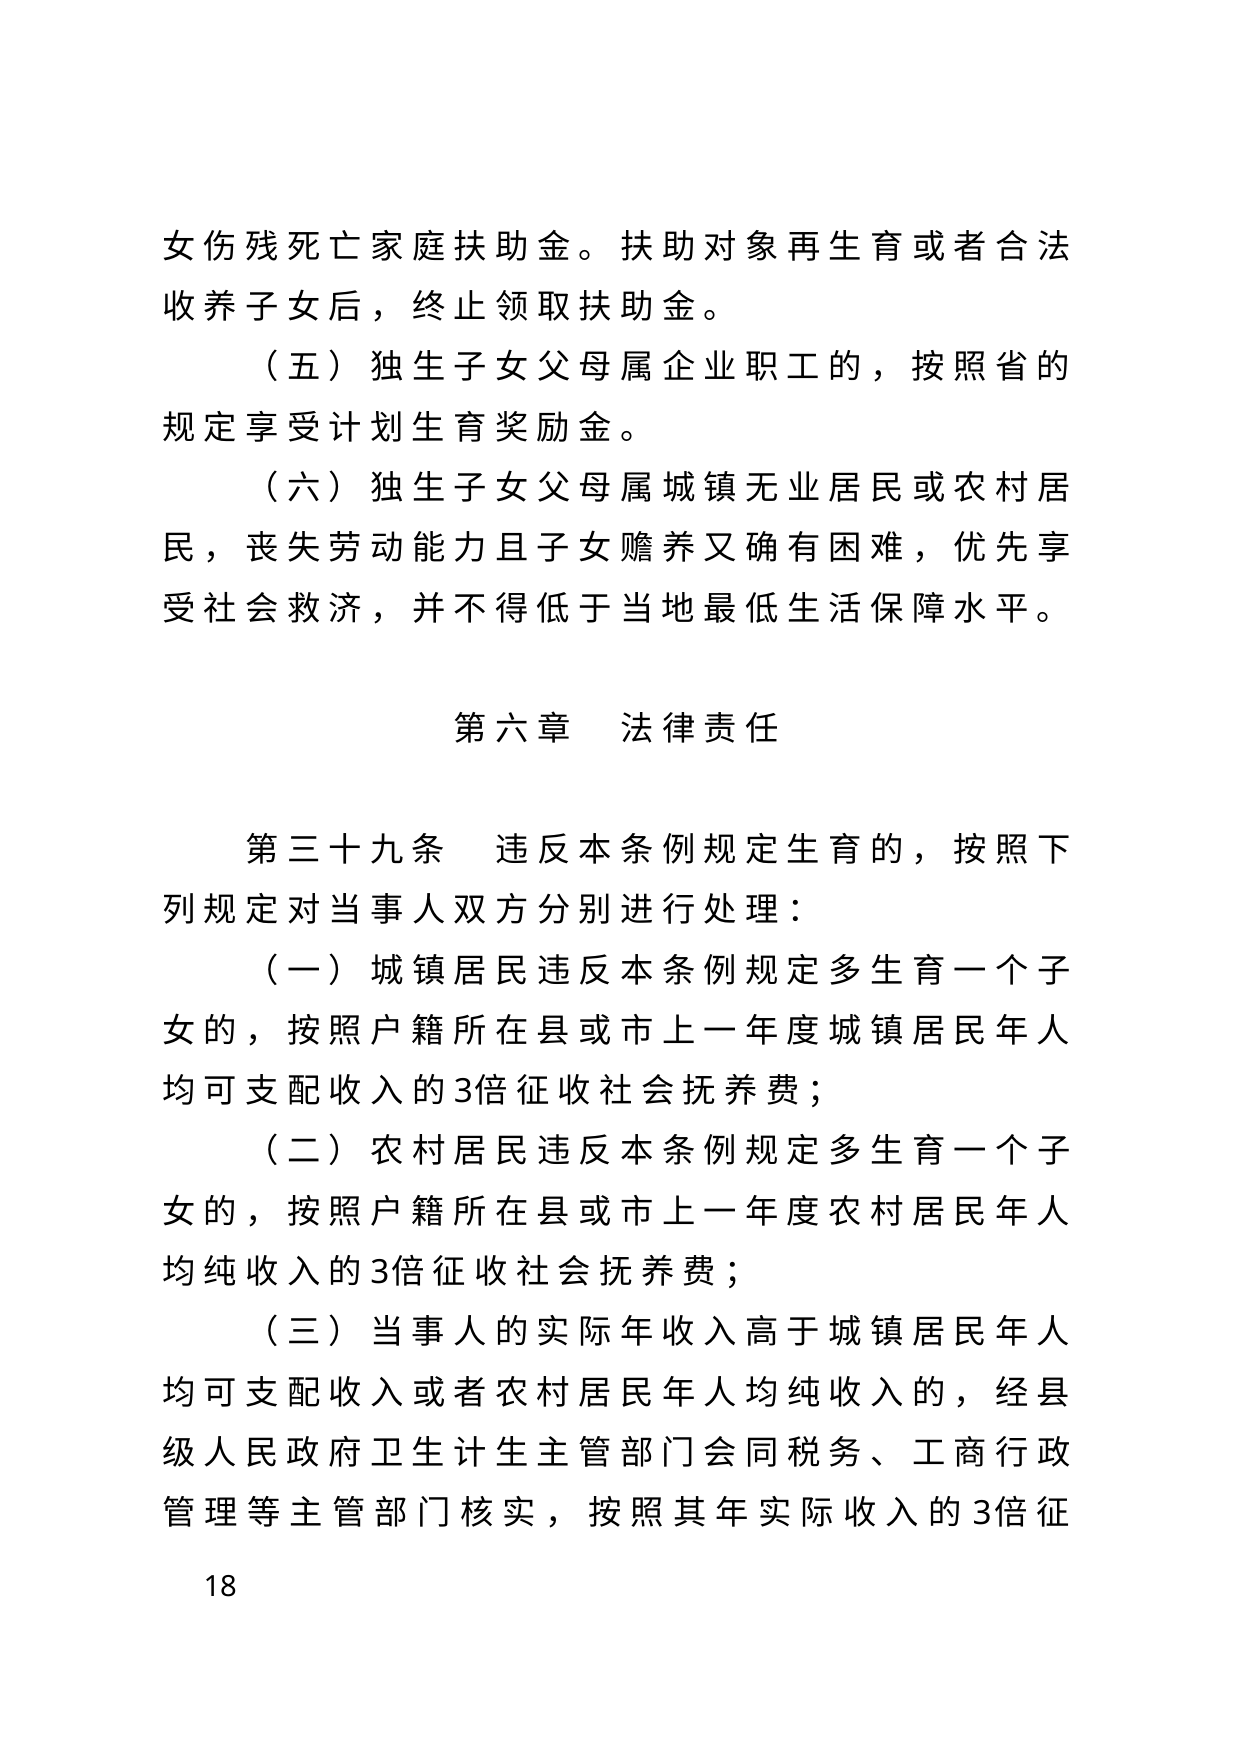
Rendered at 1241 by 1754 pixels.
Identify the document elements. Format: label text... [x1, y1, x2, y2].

text 第六章 法律责任 [162, 696, 1078, 756]
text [162, 213, 1078, 334]
text （一）城镇居民违反本条例规定多生育一个子女的，按照户籍所在县或市上一年度城镇居民年人均可支配收入的3倍征收社会抚养费； [162, 937, 1078, 1118]
text （六）独生子女父母属城镇无业居民或农村居民，丧失劳动能力且子女赡养又确有困难，优先享受社会救济，并不得低于当地最低生活保障水平。 [162, 455, 1078, 636]
text 第三十九条 违反本条例规定生育的，按照下列规定对当事人双方分别进行处理： [162, 817, 1078, 937]
text （二）农村居民违反本条例规定多生育一个子女的，按照户籍所在县或市上一年度农村居民年人均纯收入的3倍征收社会抚养费； [162, 1118, 1078, 1299]
text （五）独生子女父母属企业职工的，按照省的规定享受计划生育奖励金。 [162, 334, 1078, 455]
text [162, 1299, 1078, 1540]
